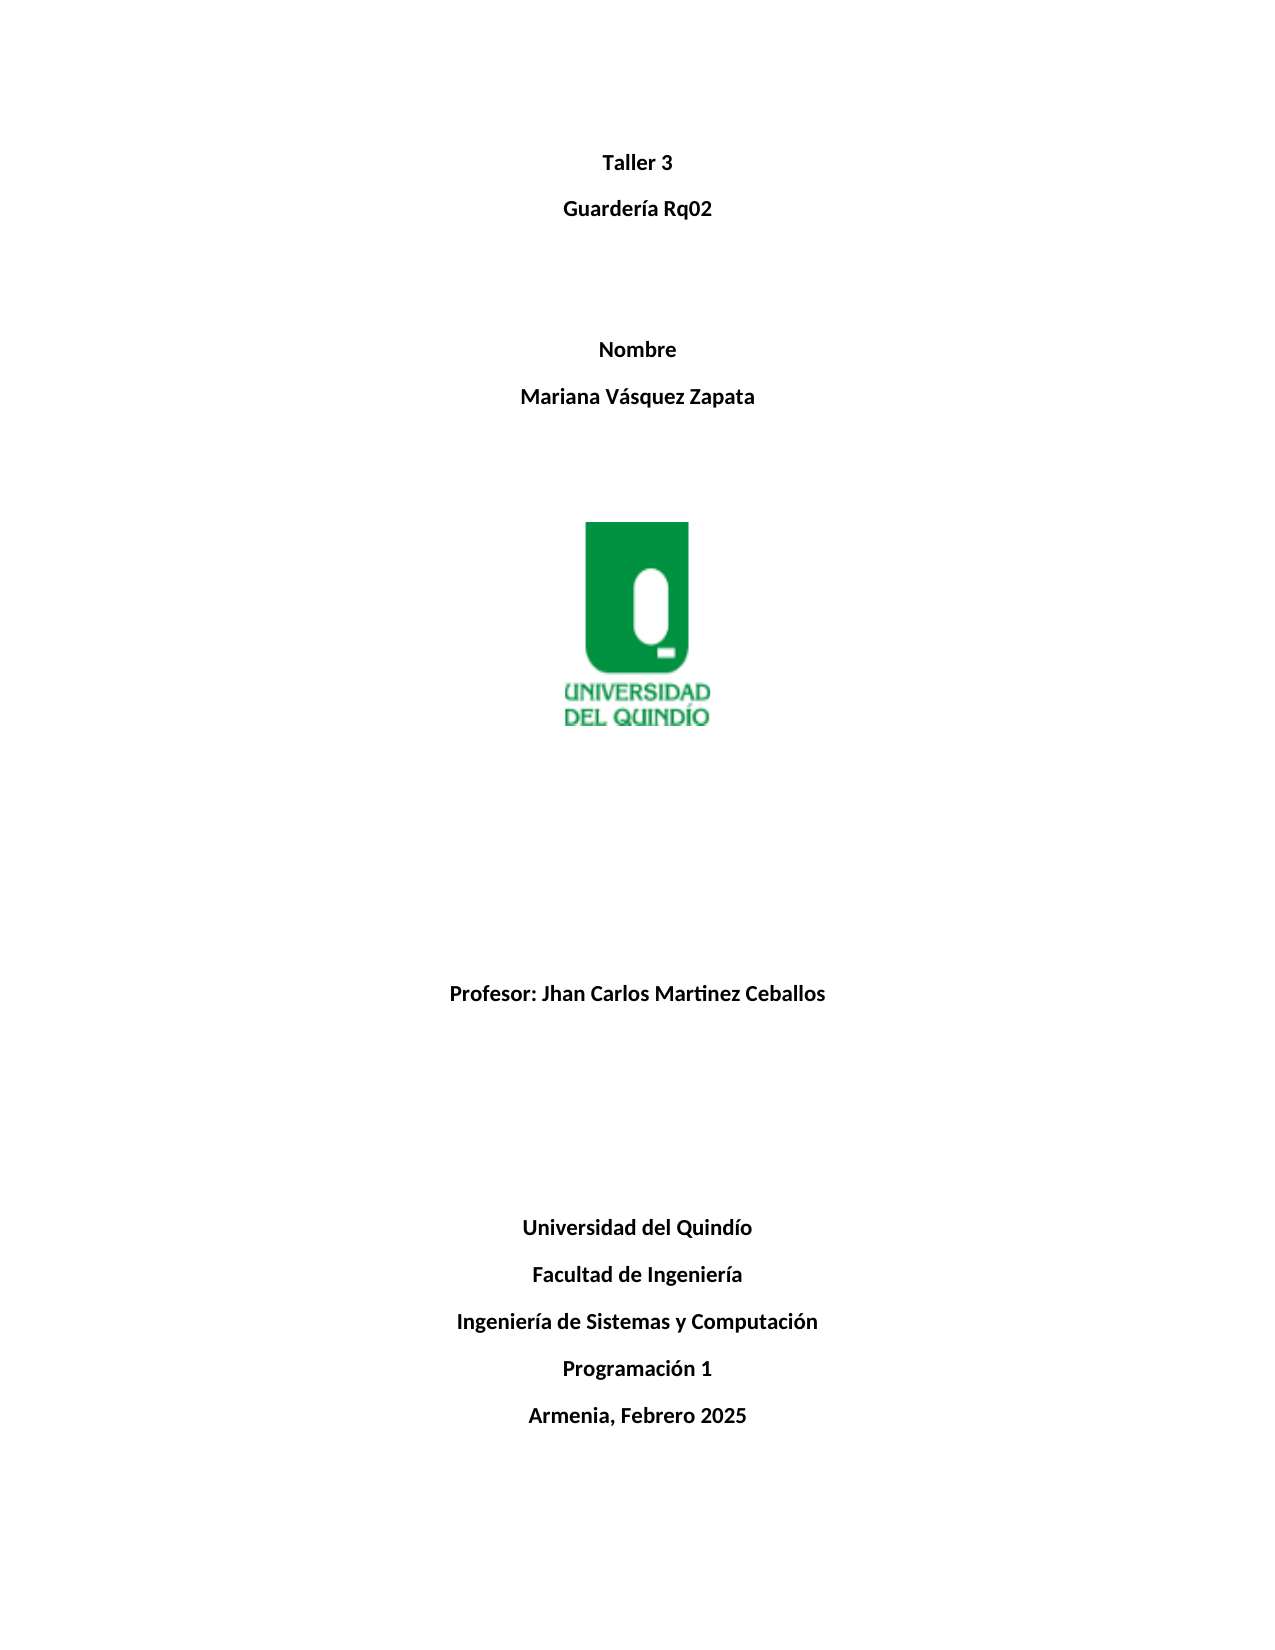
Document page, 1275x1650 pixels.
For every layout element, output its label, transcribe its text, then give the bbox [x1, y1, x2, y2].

text Armenia, Febrero 2025 [177, 1401, 1098, 1429]
text Profesor: Jhan Carlos Martinez Ceballos [177, 979, 1098, 1007]
picture [564, 522, 711, 726]
text Nombre [177, 335, 1098, 363]
text Facultad de Ingeniería [177, 1260, 1098, 1288]
text Mariana Vásquez Zapata [177, 382, 1098, 410]
text Guardería Rq02 [177, 194, 1098, 222]
text Taller 3 [177, 148, 1098, 176]
text Universidad del Quindío [177, 1213, 1098, 1241]
text Programación 1 [177, 1354, 1098, 1382]
text Ingeniería de Sistemas y Computación [177, 1307, 1098, 1335]
